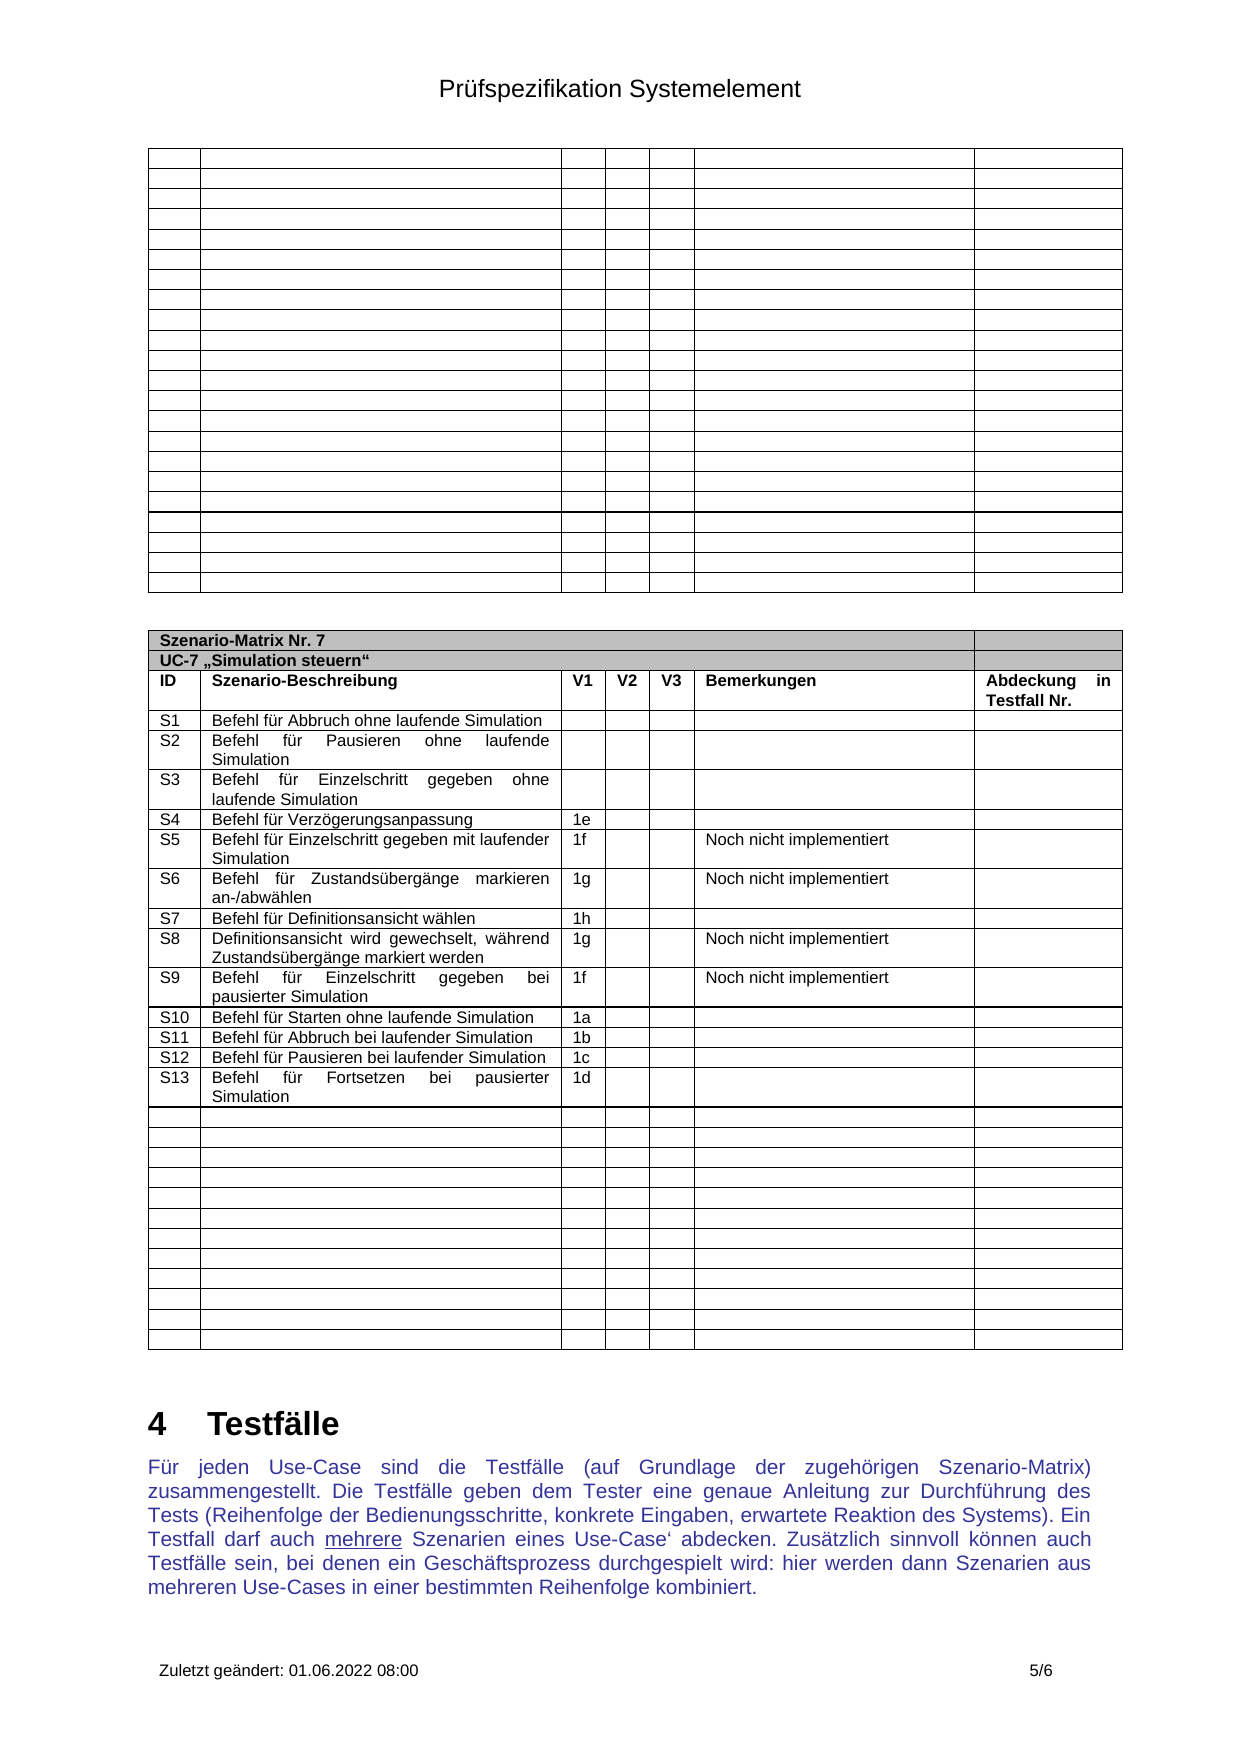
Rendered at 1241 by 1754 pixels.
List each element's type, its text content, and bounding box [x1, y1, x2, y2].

table_cell Noch nicht implementiert [695, 869, 974, 907]
table_cell [606, 1249, 649, 1268]
table_cell [606, 1048, 649, 1067]
table_cell [606, 472, 649, 491]
table_cell [606, 1068, 649, 1106]
table_cell [562, 553, 605, 572]
table_cell [149, 1209, 200, 1228]
table_cell [650, 391, 694, 410]
table_cell [201, 513, 561, 532]
table_cell [975, 250, 1122, 269]
table_cell [695, 472, 974, 491]
table_cell [650, 731, 694, 769]
table_cell [650, 1068, 694, 1106]
table_cell [562, 472, 605, 491]
table_cell [695, 149, 974, 168]
table_cell [606, 1148, 649, 1167]
table_cell [695, 1269, 974, 1288]
table_cell [975, 1209, 1122, 1228]
table_cell [606, 770, 649, 808]
table_cell [606, 1108, 649, 1127]
table_cell [695, 533, 974, 552]
table_cell [695, 1289, 974, 1308]
table_cell Befehl für Definitionsansicht wählen [201, 909, 561, 928]
table_cell [695, 770, 974, 808]
table_cell [562, 250, 605, 269]
table_cell [149, 411, 200, 431]
table_cell [562, 411, 605, 431]
table_cell [975, 209, 1122, 228]
table_cell ID [149, 671, 200, 709]
table_cell [149, 290, 200, 309]
table_cell [149, 472, 200, 491]
table_cell Befehl für Einzelschritt gegeben mit laufender Simulation [201, 830, 561, 868]
table_cell [149, 250, 200, 269]
table_cell [650, 290, 694, 309]
table_cell [562, 731, 605, 769]
table_cell [650, 230, 694, 249]
table_cell [201, 1310, 561, 1329]
table_cell [650, 250, 694, 269]
table_cell [975, 1028, 1122, 1047]
table_cell [650, 1269, 694, 1288]
table_cell [975, 770, 1122, 808]
table_cell [606, 830, 649, 868]
table_cell S9 [149, 968, 200, 1006]
table_cell [201, 1229, 561, 1248]
table_cell [975, 909, 1122, 928]
table_cell [650, 1289, 694, 1308]
table_cell [695, 432, 974, 451]
table_cell [975, 1068, 1122, 1106]
table_cell [975, 1330, 1122, 1349]
table_cell [562, 1229, 605, 1248]
table_cell S3 [149, 770, 200, 808]
table_cell [975, 230, 1122, 249]
table_cell [975, 149, 1122, 168]
table_cell [695, 270, 974, 289]
table_cell [201, 553, 561, 572]
table_cell [606, 169, 649, 188]
table_cell [562, 270, 605, 289]
table_cell [201, 432, 561, 451]
table_cell [201, 1148, 561, 1167]
table_cell [695, 391, 974, 410]
table_cell [606, 351, 649, 370]
table_cell [606, 492, 649, 511]
table_cell V1 [562, 671, 605, 709]
table_cell [975, 1269, 1122, 1288]
table_cell [975, 472, 1122, 491]
table_cell [650, 351, 694, 370]
table_cell Definitionsansicht wird gewechselt, während Zustandsübergänge markiert werden [201, 929, 561, 967]
table_cell [562, 331, 605, 350]
table_cell [650, 1229, 694, 1248]
table_cell [975, 731, 1122, 769]
table_cell [975, 830, 1122, 868]
table_cell [149, 432, 200, 451]
table_cell Bemerkungen [695, 671, 974, 709]
table_cell [650, 169, 694, 188]
table_cell [149, 492, 200, 511]
table_cell S6 [149, 869, 200, 907]
table_header [975, 631, 1122, 650]
table_cell [650, 573, 694, 592]
table_cell [606, 1168, 649, 1187]
table_cell [149, 1229, 200, 1248]
table_cell [149, 351, 200, 370]
table_cell [201, 310, 561, 329]
table_cell [606, 711, 649, 730]
table_cell [606, 331, 649, 350]
table_cell Befehl für Einzelschritt gegeben ohne laufende Simulation [201, 770, 561, 808]
table_cell [149, 452, 200, 471]
table_cell [606, 869, 649, 907]
table_cell [149, 533, 200, 552]
table_cell [562, 230, 605, 249]
table_cell [562, 1128, 605, 1147]
table_cell [650, 1048, 694, 1067]
table_cell [975, 371, 1122, 390]
table_cell [695, 1330, 974, 1349]
table_cell [201, 230, 561, 249]
table_cell [201, 1108, 561, 1127]
table_cell [975, 1148, 1122, 1167]
table_cell [606, 533, 649, 552]
table_cell [650, 1148, 694, 1167]
table_cell [650, 1310, 694, 1329]
table_cell [606, 929, 649, 967]
table_cell [606, 1128, 649, 1147]
table_cell [695, 553, 974, 572]
table_cell [975, 869, 1122, 907]
table_cell [650, 1008, 694, 1027]
table_cell [650, 1209, 694, 1228]
table_cell [562, 533, 605, 552]
table_cell [606, 573, 649, 592]
table_cell Noch nicht implementiert [695, 968, 974, 1006]
table_cell [562, 1168, 605, 1187]
table_cell 1g [562, 929, 605, 967]
table_cell [149, 209, 200, 228]
table_cell [201, 189, 561, 208]
table_cell [650, 432, 694, 451]
table_cell [201, 149, 561, 168]
table_cell [562, 573, 605, 592]
table_cell [695, 189, 974, 208]
table_cell [695, 1249, 974, 1268]
table_cell [695, 1229, 974, 1248]
table_cell [650, 929, 694, 967]
table_cell Befehl für Pausieren ohne laufende Simulation [201, 731, 561, 769]
table_cell [975, 432, 1122, 451]
table_cell [695, 1008, 974, 1027]
table_cell [606, 1269, 649, 1288]
table_cell [149, 230, 200, 249]
table_cell [149, 1249, 200, 1268]
table_cell 1h [562, 909, 605, 928]
table_cell [149, 1310, 200, 1329]
table_cell [695, 371, 974, 390]
table_cell [606, 149, 649, 168]
table_cell [650, 830, 694, 868]
table_cell [695, 250, 974, 269]
table_cell [606, 230, 649, 249]
table_cell [695, 169, 974, 188]
table_cell [149, 1289, 200, 1308]
table_cell [606, 432, 649, 451]
table_cell [201, 1249, 561, 1268]
table_cell [695, 209, 974, 228]
table_cell UC-7 „Simulation steuern“ [149, 651, 974, 670]
table_cell [606, 1028, 649, 1047]
table_cell [650, 209, 694, 228]
table_cell [695, 331, 974, 350]
table_cell [606, 513, 649, 532]
table_cell [695, 1209, 974, 1228]
table_cell [650, 869, 694, 907]
table_cell [201, 169, 561, 188]
table_cell [695, 310, 974, 329]
table_cell S8 [149, 929, 200, 967]
table_cell [975, 452, 1122, 471]
table_cell [695, 230, 974, 249]
table_cell [201, 270, 561, 289]
table_cell Befehl für Fortsetzen bei pausierter Simulation [201, 1068, 561, 1106]
table_cell S10 [149, 1008, 200, 1027]
table_cell [149, 1168, 200, 1187]
table_cell [650, 1028, 694, 1047]
table_cell S2 [149, 731, 200, 769]
table_cell [606, 1229, 649, 1248]
table_cell [975, 189, 1122, 208]
table_cell [650, 189, 694, 208]
table_cell [975, 929, 1122, 967]
table_cell [975, 651, 1122, 670]
table_cell [650, 1188, 694, 1207]
table_cell [975, 290, 1122, 309]
table_cell [201, 391, 561, 410]
table_cell [201, 1209, 561, 1228]
table_cell [562, 770, 605, 808]
table_cell 1b [562, 1028, 605, 1047]
table_cell [606, 391, 649, 410]
table_cell [695, 711, 974, 730]
table_cell Noch nicht implementiert [695, 929, 974, 967]
table_cell [650, 1168, 694, 1187]
table_cell [149, 1188, 200, 1207]
table_cell Befehl für Starten ohne laufende Simulation [201, 1008, 561, 1027]
table_cell [562, 169, 605, 188]
table_cell [562, 149, 605, 168]
table_cell [650, 1108, 694, 1127]
table_cell [650, 411, 694, 431]
table_cell [562, 310, 605, 329]
table_cell [562, 189, 605, 208]
table_cell [562, 371, 605, 390]
table_cell [149, 553, 200, 572]
table_cell [149, 513, 200, 532]
table_cell [562, 1148, 605, 1167]
table_cell Befehl für Zustandsübergänge markieren an-/abwählen [201, 869, 561, 907]
table_cell [975, 270, 1122, 289]
table_cell [606, 290, 649, 309]
table_cell [975, 169, 1122, 188]
table_cell S5 [149, 830, 200, 868]
table_cell [606, 810, 649, 829]
table_cell S11 [149, 1028, 200, 1047]
table_cell [975, 1048, 1122, 1067]
table_cell [606, 553, 649, 572]
table_cell [562, 351, 605, 370]
table_cell S13 [149, 1068, 200, 1106]
table_cell Befehl für Abbruch ohne laufende Simulation [201, 711, 561, 730]
table_cell [695, 909, 974, 928]
table_cell [650, 270, 694, 289]
table_cell [606, 1008, 649, 1027]
table_cell [975, 310, 1122, 329]
table_cell [695, 1168, 974, 1187]
table_cell Befehl für Pausieren bei laufender Simulation [201, 1048, 561, 1067]
table_cell [201, 472, 561, 491]
table_cell [695, 1048, 974, 1067]
table_cell Abdeckung in Testfall Nr. [975, 671, 1122, 709]
table_cell [975, 810, 1122, 829]
table_cell [201, 411, 561, 431]
table_cell [975, 968, 1122, 1006]
table_cell V3 [650, 671, 694, 709]
table_cell [201, 1330, 561, 1349]
table_cell [650, 371, 694, 390]
table_cell [149, 1330, 200, 1349]
table_cell [695, 492, 974, 511]
table_cell [606, 1188, 649, 1207]
table_cell [650, 1330, 694, 1349]
table_cell [695, 1068, 974, 1106]
table_cell Befehl für Abbruch bei laufender Simulation [201, 1028, 561, 1047]
table_cell [975, 533, 1122, 552]
table_cell [975, 1128, 1122, 1147]
table_cell [650, 149, 694, 168]
table_cell [975, 513, 1122, 532]
table_cell [650, 331, 694, 350]
table_cell [149, 1108, 200, 1127]
table_cell [695, 1310, 974, 1329]
table_cell [650, 1249, 694, 1268]
table_cell [975, 1310, 1122, 1329]
table_cell 1f [562, 968, 605, 1006]
table_cell [650, 553, 694, 572]
table_cell [975, 573, 1122, 592]
table_cell [149, 1269, 200, 1288]
table_cell [695, 1128, 974, 1147]
table_cell [606, 189, 649, 208]
table_cell Noch nicht implementiert [695, 830, 974, 868]
table_cell [650, 968, 694, 1006]
table_cell [562, 513, 605, 532]
table_cell [975, 492, 1122, 511]
table_cell [975, 351, 1122, 370]
table_cell [606, 209, 649, 228]
table_cell [149, 310, 200, 329]
table_cell [562, 1108, 605, 1127]
table_cell [201, 209, 561, 228]
table_cell [149, 331, 200, 350]
table_cell [201, 1168, 561, 1187]
table_cell [562, 1269, 605, 1288]
table_cell [562, 1330, 605, 1349]
table_cell [562, 432, 605, 451]
table_cell [201, 573, 561, 592]
table_cell 1f [562, 830, 605, 868]
table_cell [650, 810, 694, 829]
table_cell [606, 371, 649, 390]
table_cell [149, 270, 200, 289]
table_cell [562, 209, 605, 228]
table_cell [650, 472, 694, 491]
table_cell [606, 1330, 649, 1349]
table_header Szenario-Matrix Nr. 7 [149, 631, 974, 650]
table_cell [201, 1188, 561, 1207]
table_cell [975, 1229, 1122, 1248]
table_cell Befehl für Verzögerungsanpassung [201, 810, 561, 829]
table_cell [606, 310, 649, 329]
table_cell [650, 513, 694, 532]
table_cell [201, 351, 561, 370]
table_cell [149, 371, 200, 390]
table_cell [606, 909, 649, 928]
table_cell [650, 770, 694, 808]
table_cell [695, 1148, 974, 1167]
table_cell 1g [562, 869, 605, 907]
table_cell [149, 189, 200, 208]
table_cell [562, 391, 605, 410]
table_cell [650, 492, 694, 511]
table_cell [606, 1289, 649, 1308]
table_cell V2 [606, 671, 649, 709]
table_cell [562, 1310, 605, 1329]
table_cell 1e [562, 810, 605, 829]
table_cell [562, 452, 605, 471]
table_cell [975, 1108, 1122, 1127]
table_cell [201, 1269, 561, 1288]
table_cell [695, 513, 974, 532]
table_cell 1a [562, 1008, 605, 1027]
subtitle Testfälle [148, 1404, 1092, 1442]
table_cell [695, 1028, 974, 1047]
table_cell [975, 391, 1122, 410]
table_cell [975, 1249, 1122, 1268]
table_cell [606, 250, 649, 269]
table_cell [149, 573, 200, 592]
table_cell [201, 492, 561, 511]
table_cell [149, 1128, 200, 1147]
table_cell [562, 290, 605, 309]
table_cell Szenario-Beschreibung [201, 671, 561, 709]
table_cell [606, 411, 649, 431]
table_cell [201, 452, 561, 471]
table_cell [606, 1310, 649, 1329]
table_cell [149, 1148, 200, 1167]
table_cell [562, 1188, 605, 1207]
table_cell [975, 1188, 1122, 1207]
table_cell [695, 351, 974, 370]
table_cell [201, 371, 561, 390]
table_cell [695, 573, 974, 592]
table_cell [606, 270, 649, 289]
table_cell [650, 909, 694, 928]
table_cell [695, 810, 974, 829]
table_cell [201, 1128, 561, 1147]
table_cell [149, 149, 200, 168]
table_cell [606, 731, 649, 769]
table_cell [975, 1168, 1122, 1187]
table_cell [975, 331, 1122, 350]
table_cell [201, 1289, 561, 1308]
table_cell 1c [562, 1048, 605, 1067]
table_cell [975, 711, 1122, 730]
table_cell [695, 731, 974, 769]
table_cell [650, 310, 694, 329]
table_cell [149, 169, 200, 188]
table_cell [201, 290, 561, 309]
table_cell S12 [149, 1048, 200, 1067]
table_cell [606, 1209, 649, 1228]
table_cell [650, 452, 694, 471]
table_cell [606, 968, 649, 1006]
table_cell S7 [149, 909, 200, 928]
table_cell [695, 1188, 974, 1207]
table_cell [650, 711, 694, 730]
table_cell [695, 411, 974, 431]
table_cell [975, 553, 1122, 572]
table_cell Befehl für Einzelschritt gegeben bei pausierter Simulation [201, 968, 561, 1006]
table_cell [695, 1108, 974, 1127]
table_cell [562, 1289, 605, 1308]
table_cell [562, 1209, 605, 1228]
table_cell [562, 711, 605, 730]
table_cell [562, 1249, 605, 1268]
table_cell S4 [149, 810, 200, 829]
table_cell [650, 1128, 694, 1147]
table_cell [695, 290, 974, 309]
table_cell [650, 533, 694, 552]
table_cell [149, 391, 200, 410]
table_cell [975, 411, 1122, 431]
text Für jeden Use-Case sind die Testfälle (auf Grundlage der zugehörigen Szenario-Matrix) zusammengestellt. Die Testfälle geben dem Tester eine genaue Anleitung zur Durchführung des Tests (Reihenfolge der Bedienungsschritte, konkrete Eingaben, erwartete Reaktion des Systems). Ein Testfall darf auch mehrere Szenarien eines Use-Case‘ abdecken. Zusätzlich sinnvoll können auch Testfälle sein, bei denen ein Geschäftsprozess durchgespielt wird: hier werden dann Szenarien aus mehreren Use-Cases in einer bestimmten Reihenfolge kombiniert. [148, 1455, 1092, 1598]
table_cell [562, 492, 605, 511]
table_cell S1 [149, 711, 200, 730]
table_cell [975, 1008, 1122, 1027]
table_cell [975, 1289, 1122, 1308]
table_cell [201, 533, 561, 552]
table_cell 1d [562, 1068, 605, 1106]
table_cell [606, 452, 649, 471]
table_cell [201, 250, 561, 269]
table_cell [201, 331, 561, 350]
table_cell [695, 452, 974, 471]
